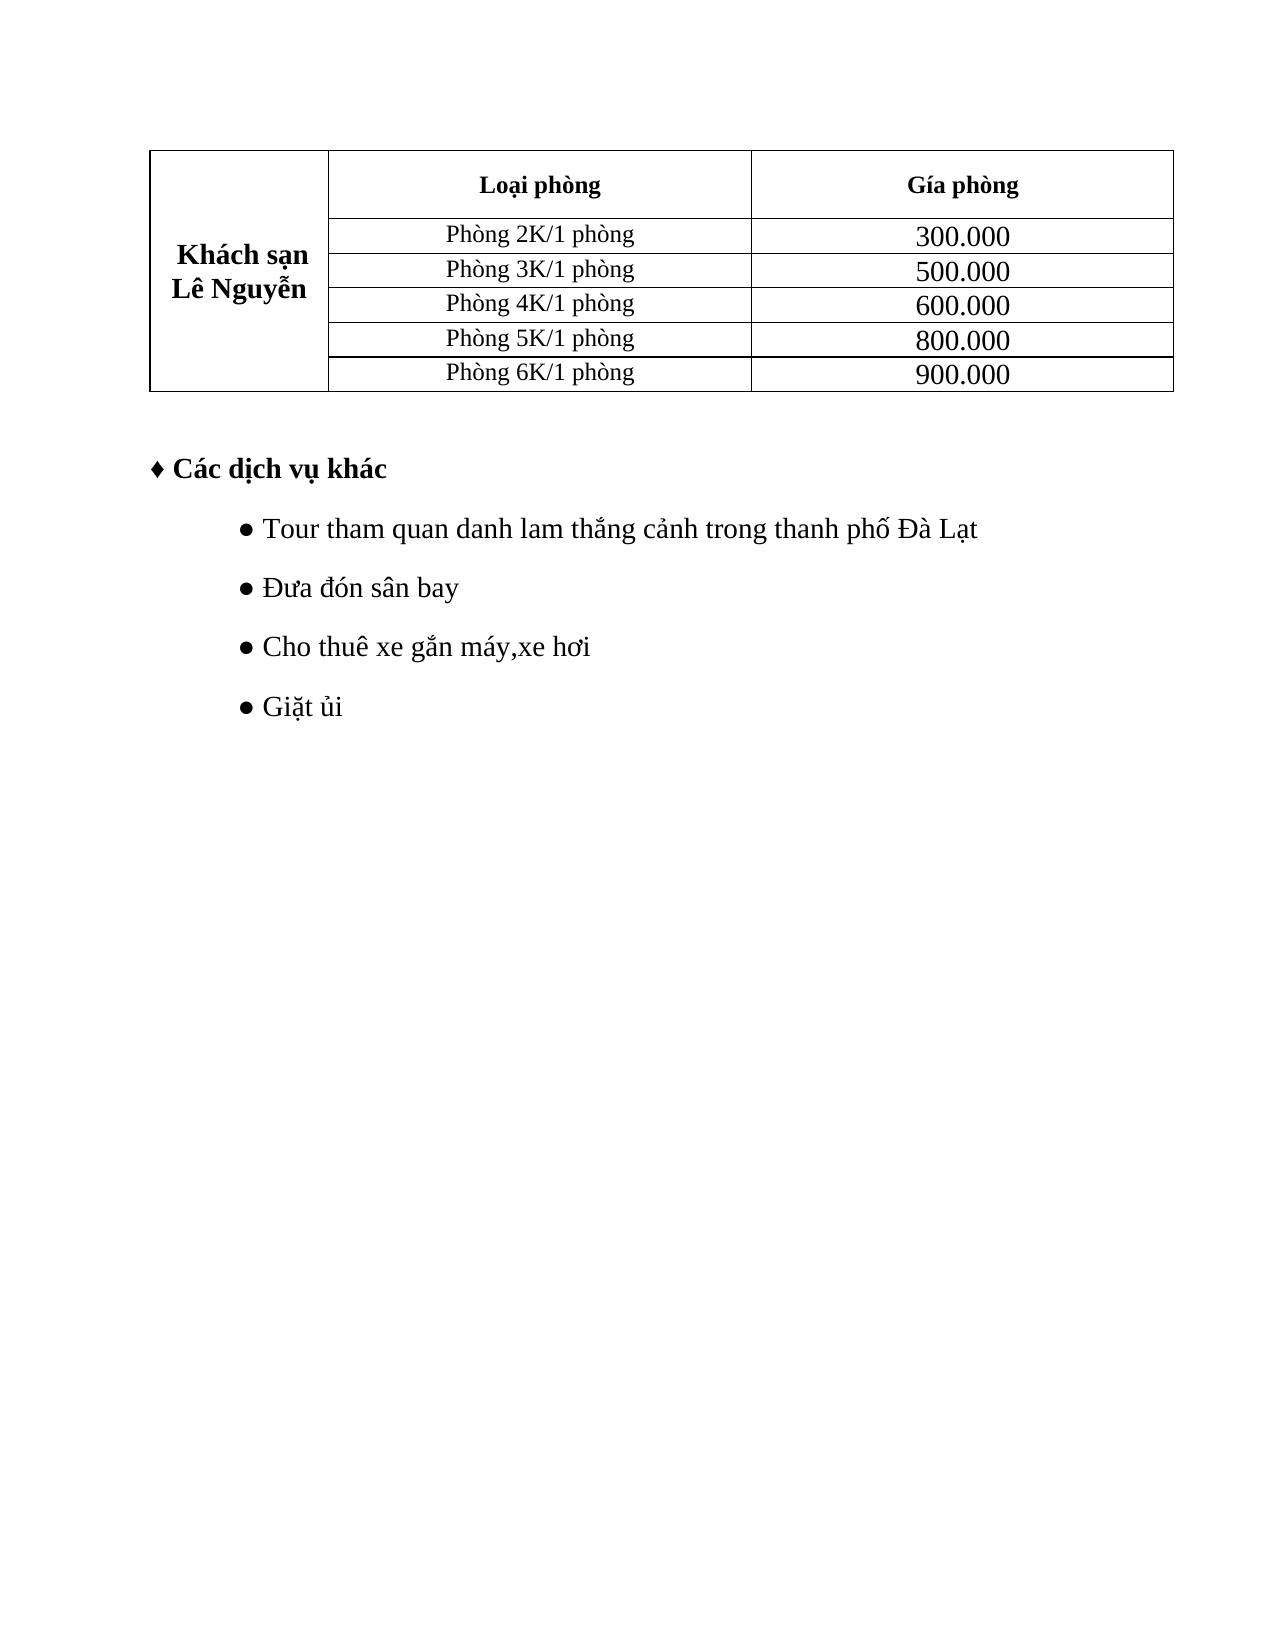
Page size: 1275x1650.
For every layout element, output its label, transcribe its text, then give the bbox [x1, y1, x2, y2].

table_cell Phòng 5K/1 phòng [329, 323, 751, 356]
text ♦ Các dịch vụ khác [150, 451, 1125, 485]
table_header Khách sạn Lê Nguyễn [151, 151, 328, 391]
table_header Loại phòng [329, 151, 751, 218]
text ● Tour tham quan danh lam thắng cảnh trong thanh phố Đà Lạt [150, 511, 1125, 544]
table_header Gía phòng [752, 151, 1173, 218]
table_cell 300.000 [752, 219, 1173, 253]
text ● Cho thuê xe gắn máy,xe hơi [150, 629, 1125, 663]
table_cell Phòng 3K/1 phòng [329, 254, 751, 287]
table_cell 900.000 [752, 358, 1173, 391]
text ● Giặt ủi [150, 689, 1125, 722]
text ● Đưa đón sân bay [150, 570, 1125, 604]
table_cell Phòng 4K/1 phòng [329, 288, 751, 322]
table_cell 800.000 [752, 323, 1173, 356]
table_cell Phòng 6K/1 phòng [329, 358, 751, 391]
table_cell Phòng 2K/1 phòng [329, 219, 751, 253]
table_cell 500.000 [752, 254, 1173, 287]
table_cell 600.000 [752, 288, 1173, 322]
